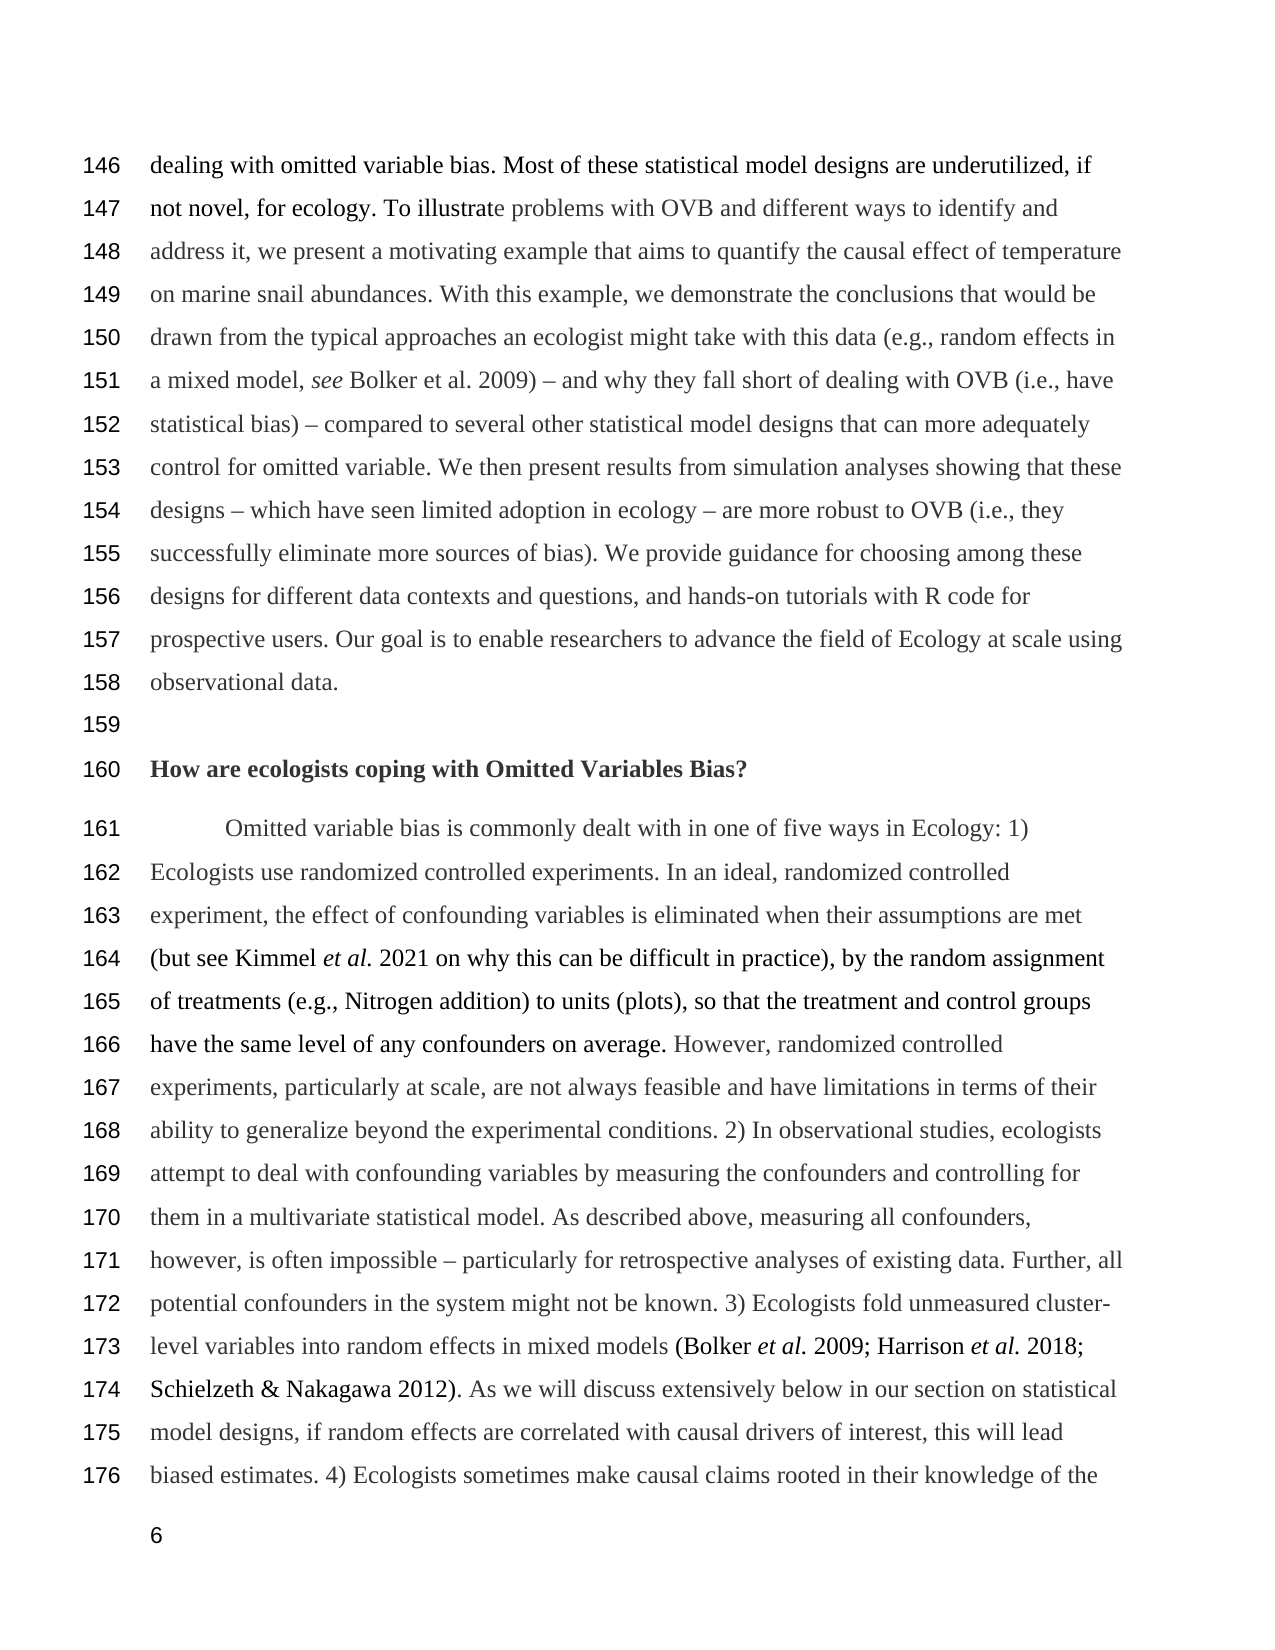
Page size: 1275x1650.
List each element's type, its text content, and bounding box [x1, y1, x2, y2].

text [150, 150, 1125, 696]
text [150, 813, 1125, 1489]
text How are ecologists coping with Omitted Variables Bias? [150, 754, 1125, 782]
